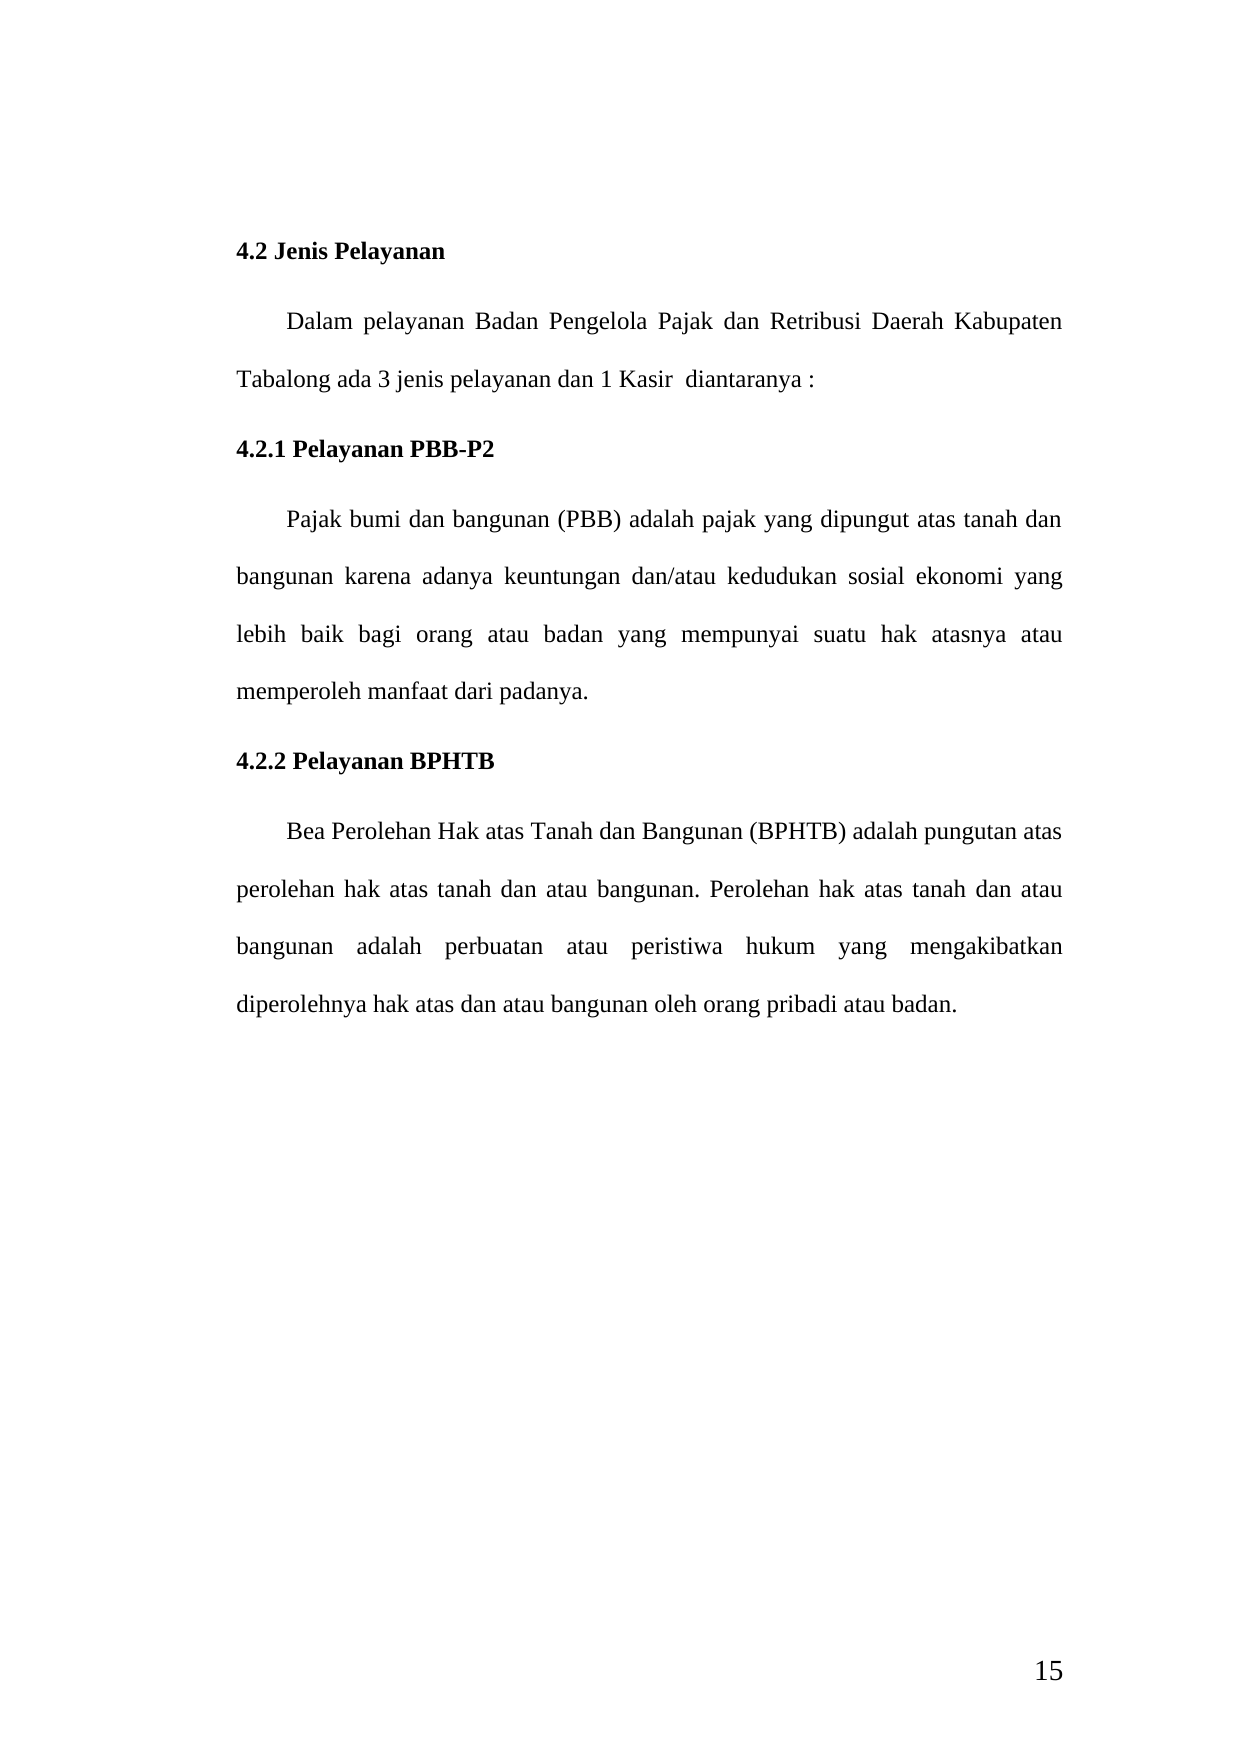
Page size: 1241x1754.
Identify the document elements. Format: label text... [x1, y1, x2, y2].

text 4.2.1 Pelayanan PBB-P2 [236, 434, 1063, 462]
text 4.2.2 Pelayanan BPHTB [236, 746, 1063, 775]
text Pajak bumi dan bangunan (PBB) adalah pajak yang dipungut atas tanah dan bangunan karena adanya keuntungan dan/atau kedudukan sosial ekonomi yang lebih baik bagi orang atau badan yang mempunyai suatu hak atasnya atau memperoleh manfaat dari padanya. [236, 504, 1063, 705]
text 4.2 Jenis Pelayanan [236, 236, 1063, 265]
text Bea Perolehan Hak atas Tanah dan Bangunan (BPHTB) adalah pungutan atas perolehan hak atas tanah dan atau bangunan. Perolehan hak atas tanah dan atau bangunan adalah perbuatan atau peristiwa hukum yang mengakibatkan diperolehnya hak atas dan atau bangunan oleh orang pribadi atau badan. [236, 816, 1063, 1017]
text Dalam pelayanan Badan Pengelola Pajak dan Retribusi Daerah Kabupaten Tabalong ada 3 jenis pelayanan dan 1 Kasir diantaranya : [236, 306, 1063, 392]
